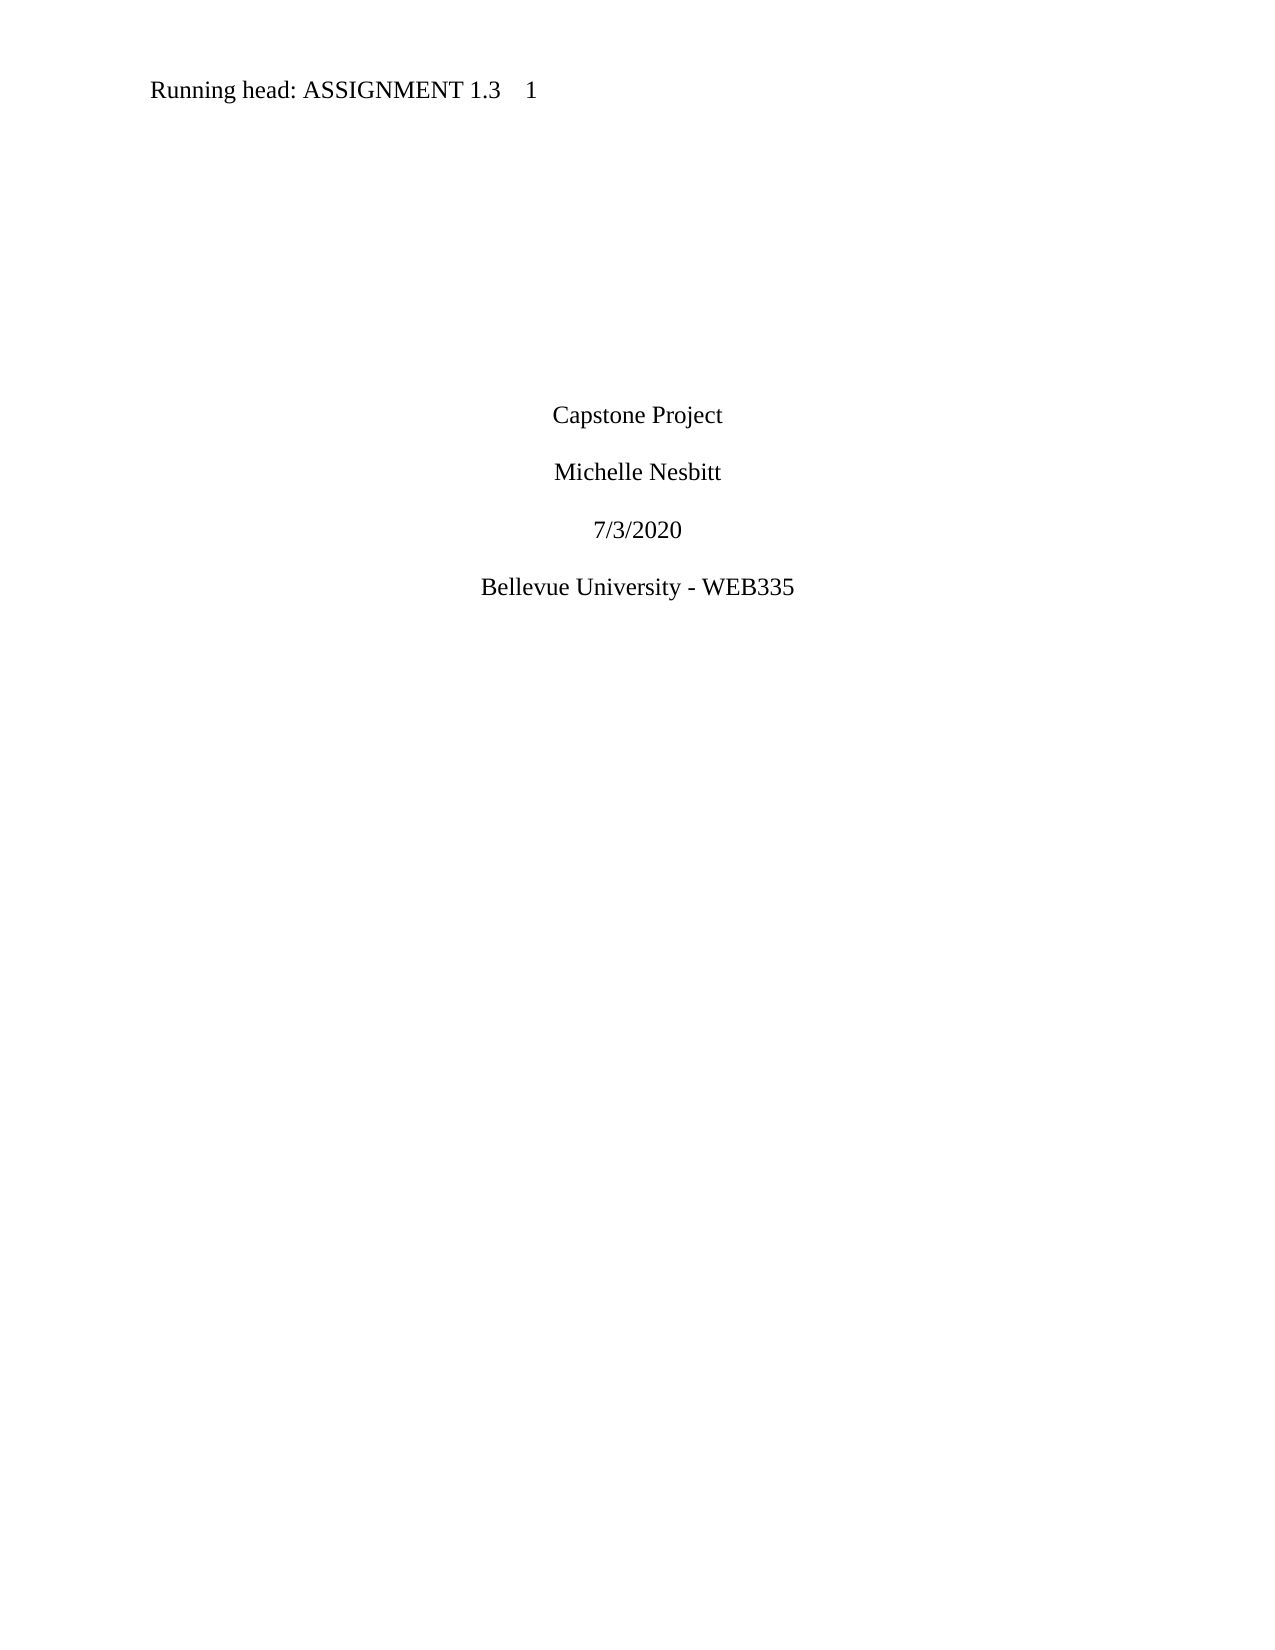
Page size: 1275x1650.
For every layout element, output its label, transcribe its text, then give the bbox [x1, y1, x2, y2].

title Michelle Nesbitt [150, 457, 1125, 486]
title Bellevue University - WEB335 [150, 572, 1125, 659]
title 7/3/2020 [150, 515, 1125, 544]
